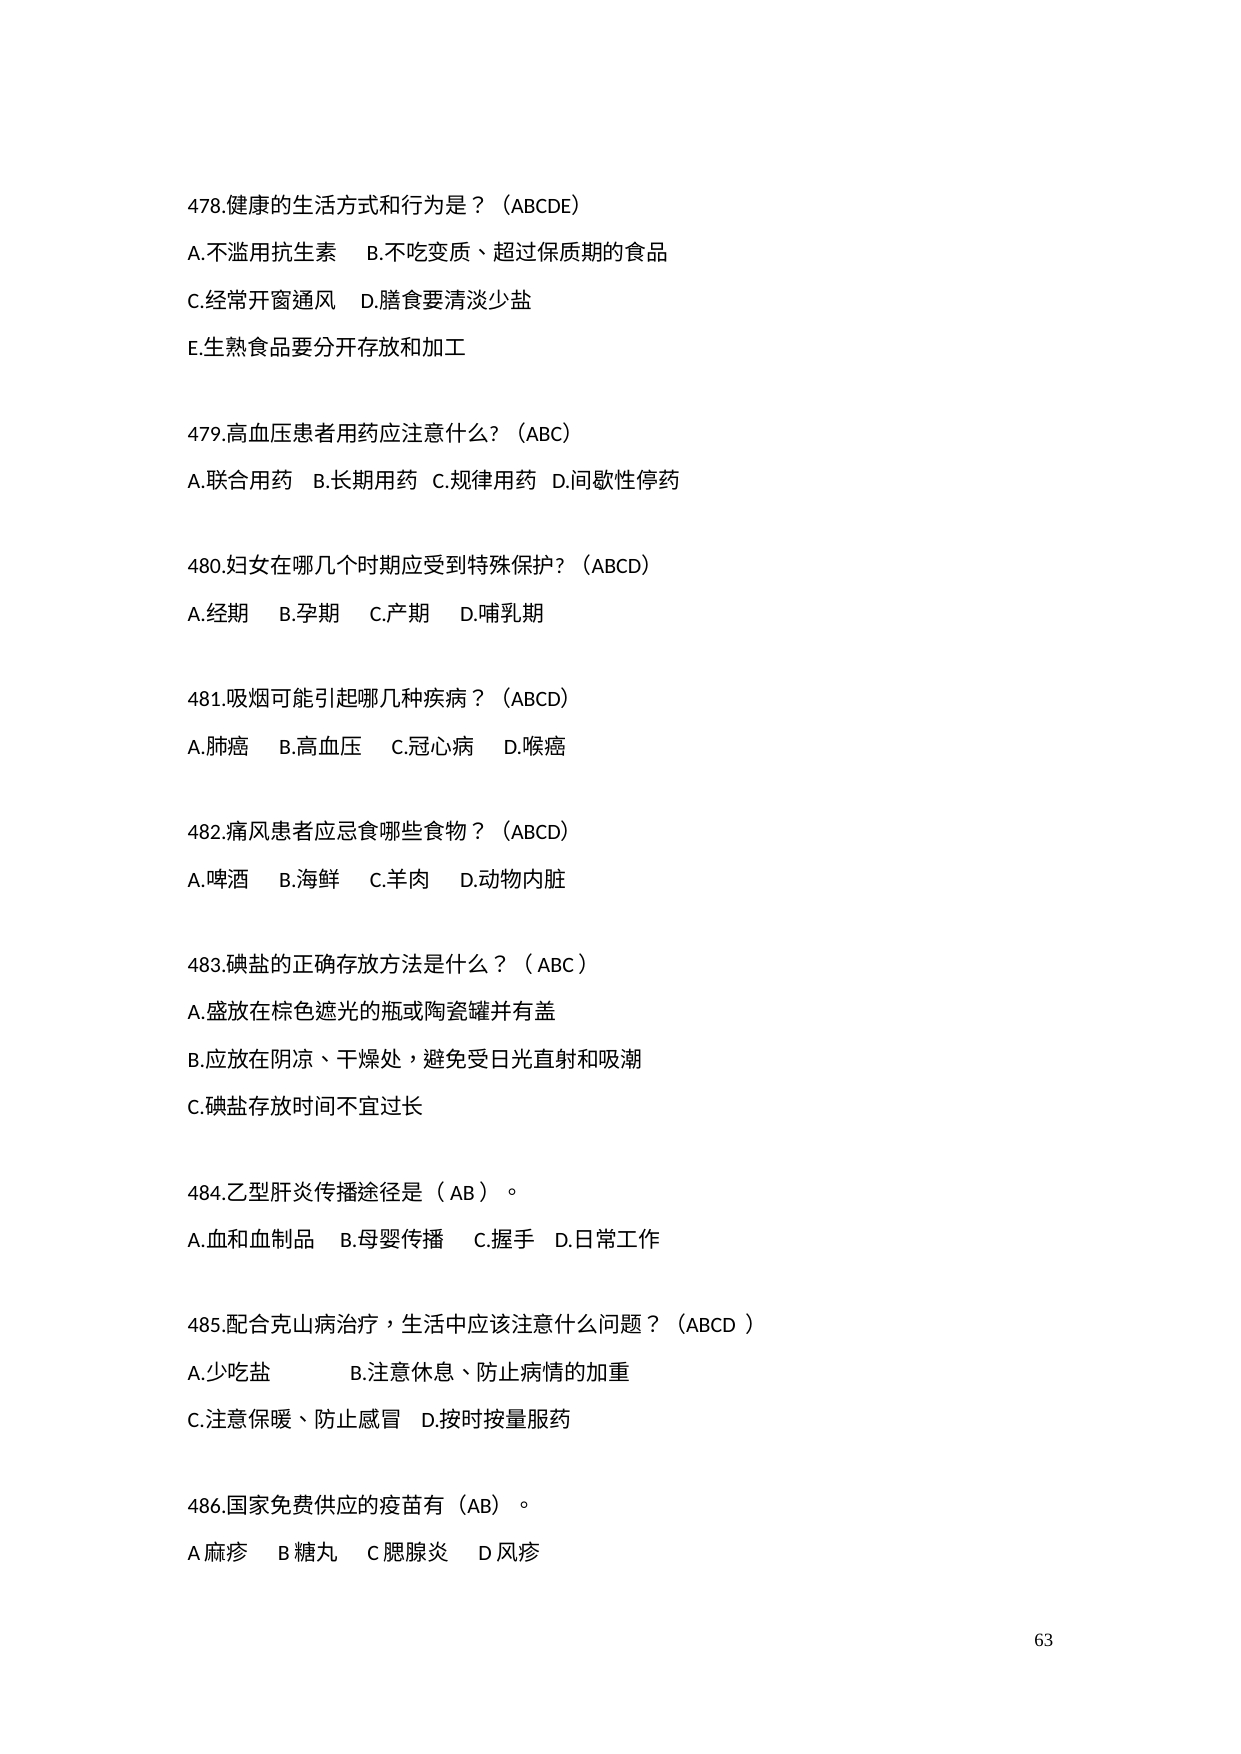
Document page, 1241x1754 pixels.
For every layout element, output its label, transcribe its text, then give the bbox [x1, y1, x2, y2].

text B.应放在阴凉、干燥处，避免受日光直射和吸潮 [187, 1042, 1053, 1073]
text A.经期 B.孕期 C.产期 D.哺乳期 [187, 596, 1053, 628]
text A.血和血制品 B.母婴传播 C.握手 D.日常工作 [187, 1222, 1053, 1254]
text C.经常开窗通风 D.膳食要清淡少盐 [187, 283, 1053, 314]
text 482.痛风患者应忌食哪些食物？（ABCD） [187, 814, 1053, 846]
text 486.国家免费供应的疫苗有（AB）。 [187, 1488, 1053, 1519]
text A.肺癌 B.高血压 C.冠心病 D.喉癌 [187, 729, 1053, 760]
text C.注意保暖、防止感冒 D.按时按量服药 [187, 1402, 1053, 1434]
text C.碘盐存放时间不宜过长 [187, 1089, 1053, 1121]
text A.少吃盐 B.注意休息、防止病情的加重 [187, 1355, 1053, 1387]
text 483.碘盐的正确存放方法是什么？（ ABC ） [187, 947, 1053, 978]
text 484.乙型肝炎传播途径是（ AB ）。 [187, 1175, 1053, 1206]
text 481.吸烟可能引起哪几种疾病？（ABCD） [187, 681, 1053, 713]
text A.盛放在棕色遮光的瓶或陶瓷罐并有盖 [187, 994, 1053, 1026]
text 478.健康的生活方式和行为是？（ABCDE） [187, 188, 1053, 219]
text 479.高血压患者用药应注意什么? （ABC） [187, 416, 1053, 447]
text A麻疹 B糖丸 C腮腺炎 D风疹 [187, 1535, 1053, 1567]
text 485.配合克山病治疗，生活中应该注意什么问题？（ABCD ） [187, 1307, 1053, 1339]
text E.生熟食品要分开存放和加工 [187, 330, 1053, 362]
text A.啤酒 B.海鲜 C.羊肉 D.动物内脏 [187, 862, 1053, 893]
text A.联合用药 B.长期用药 C.规律用药 D.间歇性停药 [187, 463, 1053, 495]
text 480.妇女在哪几个时期应受到特殊保护? （ABCD） [187, 548, 1053, 580]
text A.不滥用抗生素 B.不吃变质、超过保质期的食品 [187, 235, 1053, 267]
